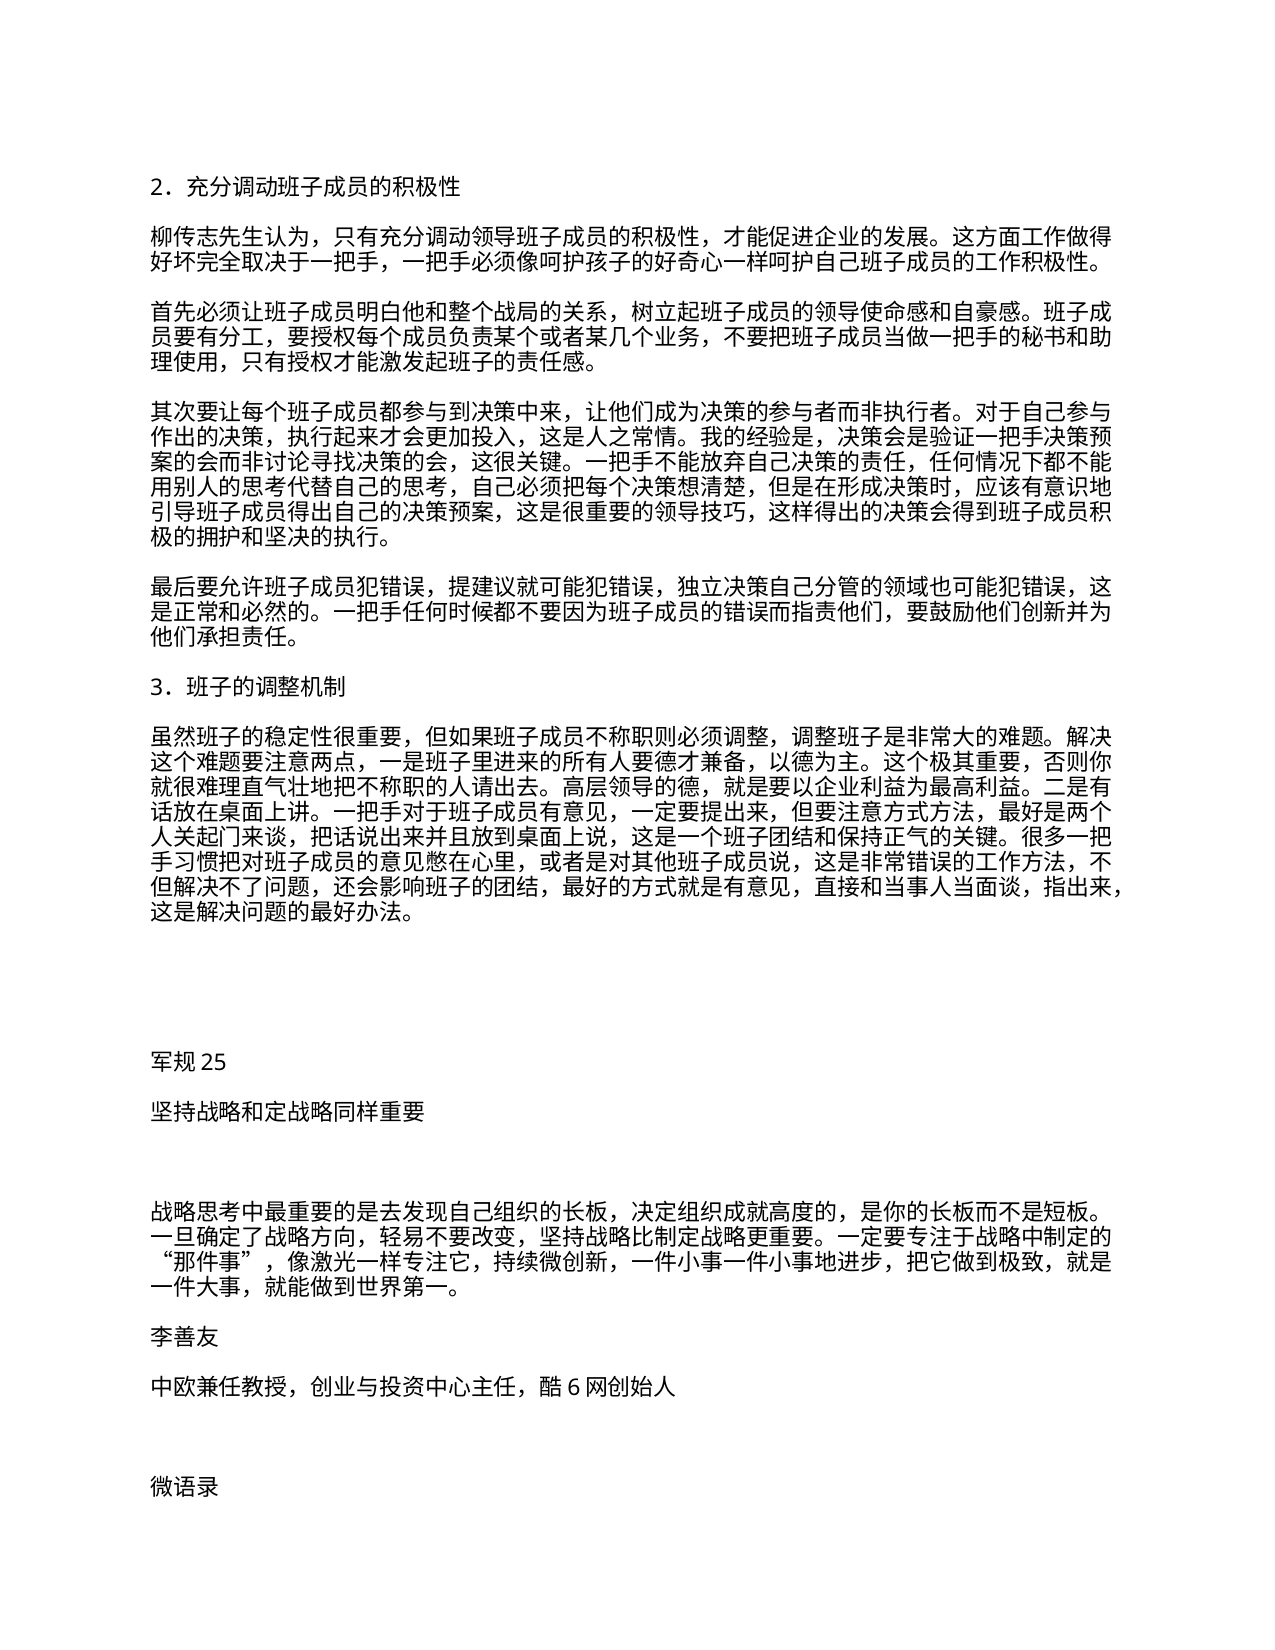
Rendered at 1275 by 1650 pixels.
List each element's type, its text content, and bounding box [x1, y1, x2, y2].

text 首先必须让班子成员明白他和整个战局的关系，树立起班子成员的领导使命感和自豪感。班子成员要有分工，要授权每个成员负责某个或者某几个业务，不要把班子成员当做一把手的秘书和助理使用，只有授权才能激发起班子的责任感。 [150, 300, 1125, 375]
text 3．班子的调整机制 [150, 675, 1125, 700]
text 李善友 [150, 1325, 1125, 1350]
text 坚持战略和定战略同样重要 [150, 1100, 1125, 1125]
text 柳传志先生认为，只有充分调动领导班子成员的积极性，才能促进企业的发展。这方面工作做得好坏完全取决于一把手，一把手必须像呵护孩子的好奇心一样呵护自己班子成员的工作积极性。 [150, 225, 1125, 275]
text 军规25 [150, 1050, 1125, 1075]
text 其次要让每个班子成员都参与到决策中来，让他们成为决策的参与者而非执行者。对于自己参与作出的决策，执行起来才会更加投入，这是人之常情。我的经验是，决策会是验证一把手决策预案的会而非讨论寻找决策的会，这很关键。一把手不能放弃自己决策的责任，任何情况下都不能用别人的思考代替自己的思考，自己必须把每个决策想清楚，但是在形成决策时，应该有意识地引导班子成员得出自己的决策预案，这是很重要的领导技巧，这样得出的决策会得到班子成员积极的拥护和坚决的执行。 [150, 400, 1125, 550]
text 最后要允许班子成员犯错误，提建议就可能犯错误，独立决策自己分管的领域也可能犯错误，这是正常和必然的。一把手任何时候都不要因为班子成员的错误而指责他们，要鼓励他们创新并为他们承担责任。 [150, 575, 1125, 650]
text 中欧兼任教授，创业与投资中心主任，酷6网创始人 [150, 1375, 1125, 1400]
text 微语录 [150, 1475, 1125, 1500]
text 战略思考中最重要的是去发现自己组织的长板，决定组织成就高度的，是你的长板而不是短板。一旦确定了战略方向，轻易不要改变，坚持战略比制定战略更重要。一定要专注于战略中制定的“那件事”，像激光一样专注它，持续微创新，一件小事一件小事地进步，把它做到极致，就是一件大事，就能做到世界第一。 [150, 1200, 1125, 1300]
text 2．充分调动班子成员的积极性 [150, 175, 1125, 200]
text 虽然班子的稳定性很重要，但如果班子成员不称职则必须调整，调整班子是非常大的难题。解决这个难题要注意两点，一是班子里进来的所有人要德才兼备，以德为主。这个极其重要，否则你就很难理直气壮地把不称职的人请出去。高层领导的德，就是要以企业利益为最高利益。二是有话放在桌面上讲。一把手对于班子成员有意见，一定要提出来，但要注意方式方法，最好是两个人关起门来谈，把话说出来并且放到桌面上说，这是一个班子团结和保持正气的关键。很多一把手习惯把对班子成员的意见憋在心里，或者是对其他班子成员说，这是非常错误的工作方法，不但解决不了问题，还会影响班子的团结，最好的方式就是有意见，直接和当事人当面谈，指出来，这是解决问题的最好办法。 [150, 725, 1125, 925]
